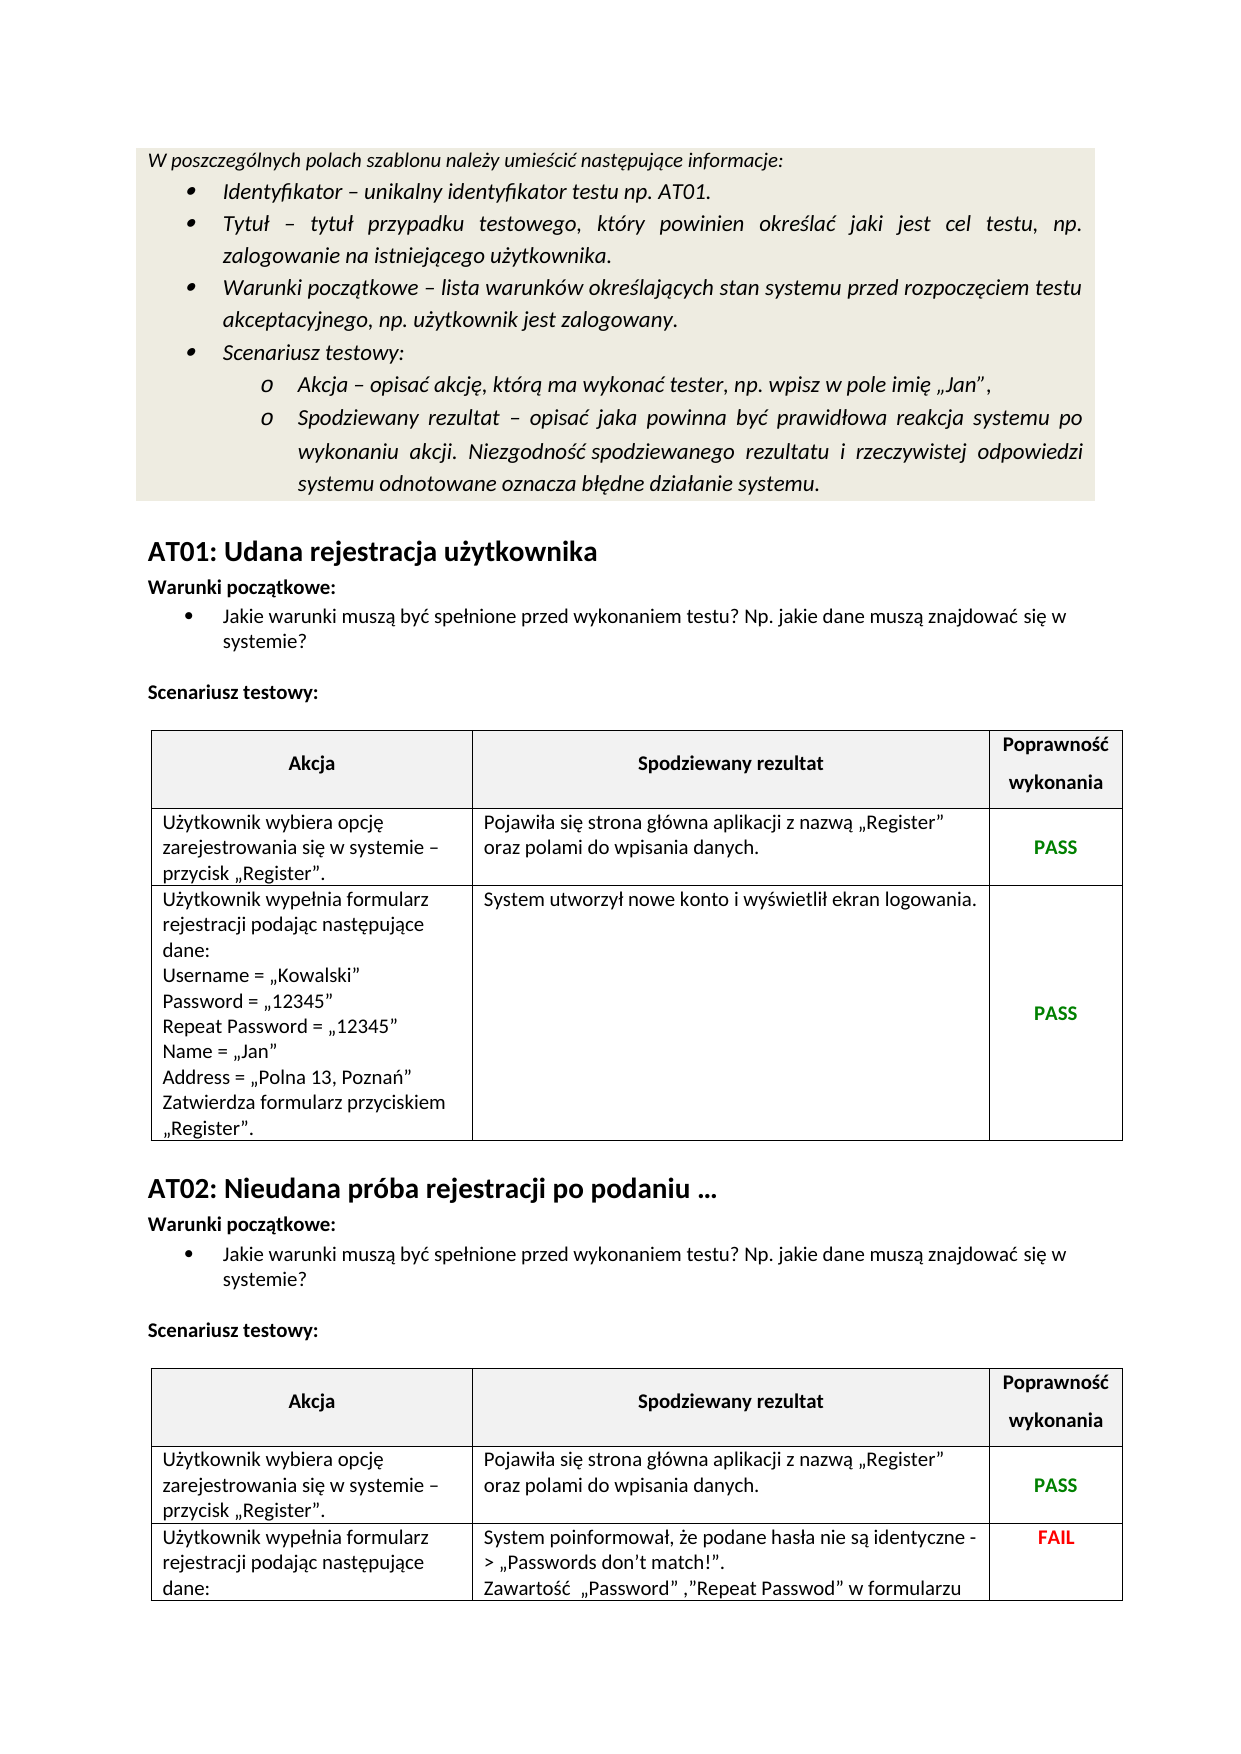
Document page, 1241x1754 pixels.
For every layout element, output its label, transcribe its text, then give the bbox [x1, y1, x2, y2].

text AT02: Nieudana próba rejestracji po podaniu … [148, 1171, 1093, 1206]
table_cell Użytkownik wybiera opcję zarejestrowania się w systemie – przycisk „Register”. [152, 1447, 472, 1523]
table_cell Użytkownik wypełnia formularz rejestracji podając następujące dane: Username = „Kowalski” Password = „12345” Repeat Password = „12345” Name = „Jan” Address = „Polna 13, Poznań” Zatwierdza formularz przyciskiem „Register”. [152, 886, 472, 1140]
table_cell Pojawiła się strona główna aplikacji z nazwą „Register” oraz polami do wpisania danych. [473, 809, 989, 885]
table_cell Użytkownik wybiera opcję zarejestrowania się w systemie – przycisk „Register”. [152, 809, 472, 885]
table_cell FAIL [990, 1524, 1122, 1600]
table_header Spodziewany rezultat [473, 731, 989, 808]
table_header Poprawność wykonania [990, 731, 1122, 808]
table_cell System utworzył nowe konto i wyświetlił ekran logowania. [473, 886, 989, 1140]
text Scenariusz testowy: [148, 1317, 1093, 1342]
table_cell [152, 1524, 472, 1600]
list Jakie warunki muszą być spełnione przed wykonaniem testu? Np. jakie dane muszą znajdować się w systemie? [185, 1241, 1093, 1292]
table_cell PASS [990, 886, 1122, 1140]
text Warunki początkowe: [148, 1212, 1093, 1237]
table_cell PASS [990, 1447, 1122, 1523]
table_cell Pojawiła się strona główna aplikacji z nazwą „Register” oraz polami do wpisania danych. [473, 1447, 989, 1523]
table_header W poszczególnych polach szablonu należy umieścić następujące informacje: Identyfikator – unikalny identyfikator testu np. AT01. Tytuł – tytuł przypadku testowego, który powinien określać jaki jest cel testu, np. zalogowanie na istniejącego użytkownika. Warunki początkowe – lista warunków określających stan systemu przed rozpoczęciem testu akceptacyjnego, np. użytkownik jest zalogowany. Scenariusz testowy: Akcja – opisać akcję, którą ma wykonać tester, np. wpisz w pole imię „Jan”, Spodziewany rezultat – opisać jaka powinna być prawidłowa reakcja systemu po wykonaniu akcji. Niezgodność spodziewanego rezultatu i rzeczywistej odpowiedzi systemu odnotowane oznacza błędne działanie systemu. [136, 148, 1095, 501]
text AT01: Udana rejestracja użytkownika [148, 533, 1093, 569]
table_cell PASS [990, 809, 1122, 885]
table_header Akcja [152, 1369, 472, 1446]
text Warunki początkowe: [148, 574, 1093, 599]
table_header Poprawność wykonania [990, 1369, 1122, 1446]
text Scenariusz testowy: [148, 679, 1093, 705]
table_header Spodziewany rezultat [473, 1369, 989, 1446]
table_header Akcja [152, 731, 472, 808]
list Jakie warunki muszą być spełnione przed wykonaniem testu? Np. jakie dane muszą znajdować się w systemie? [185, 603, 1093, 654]
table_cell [473, 1524, 989, 1600]
